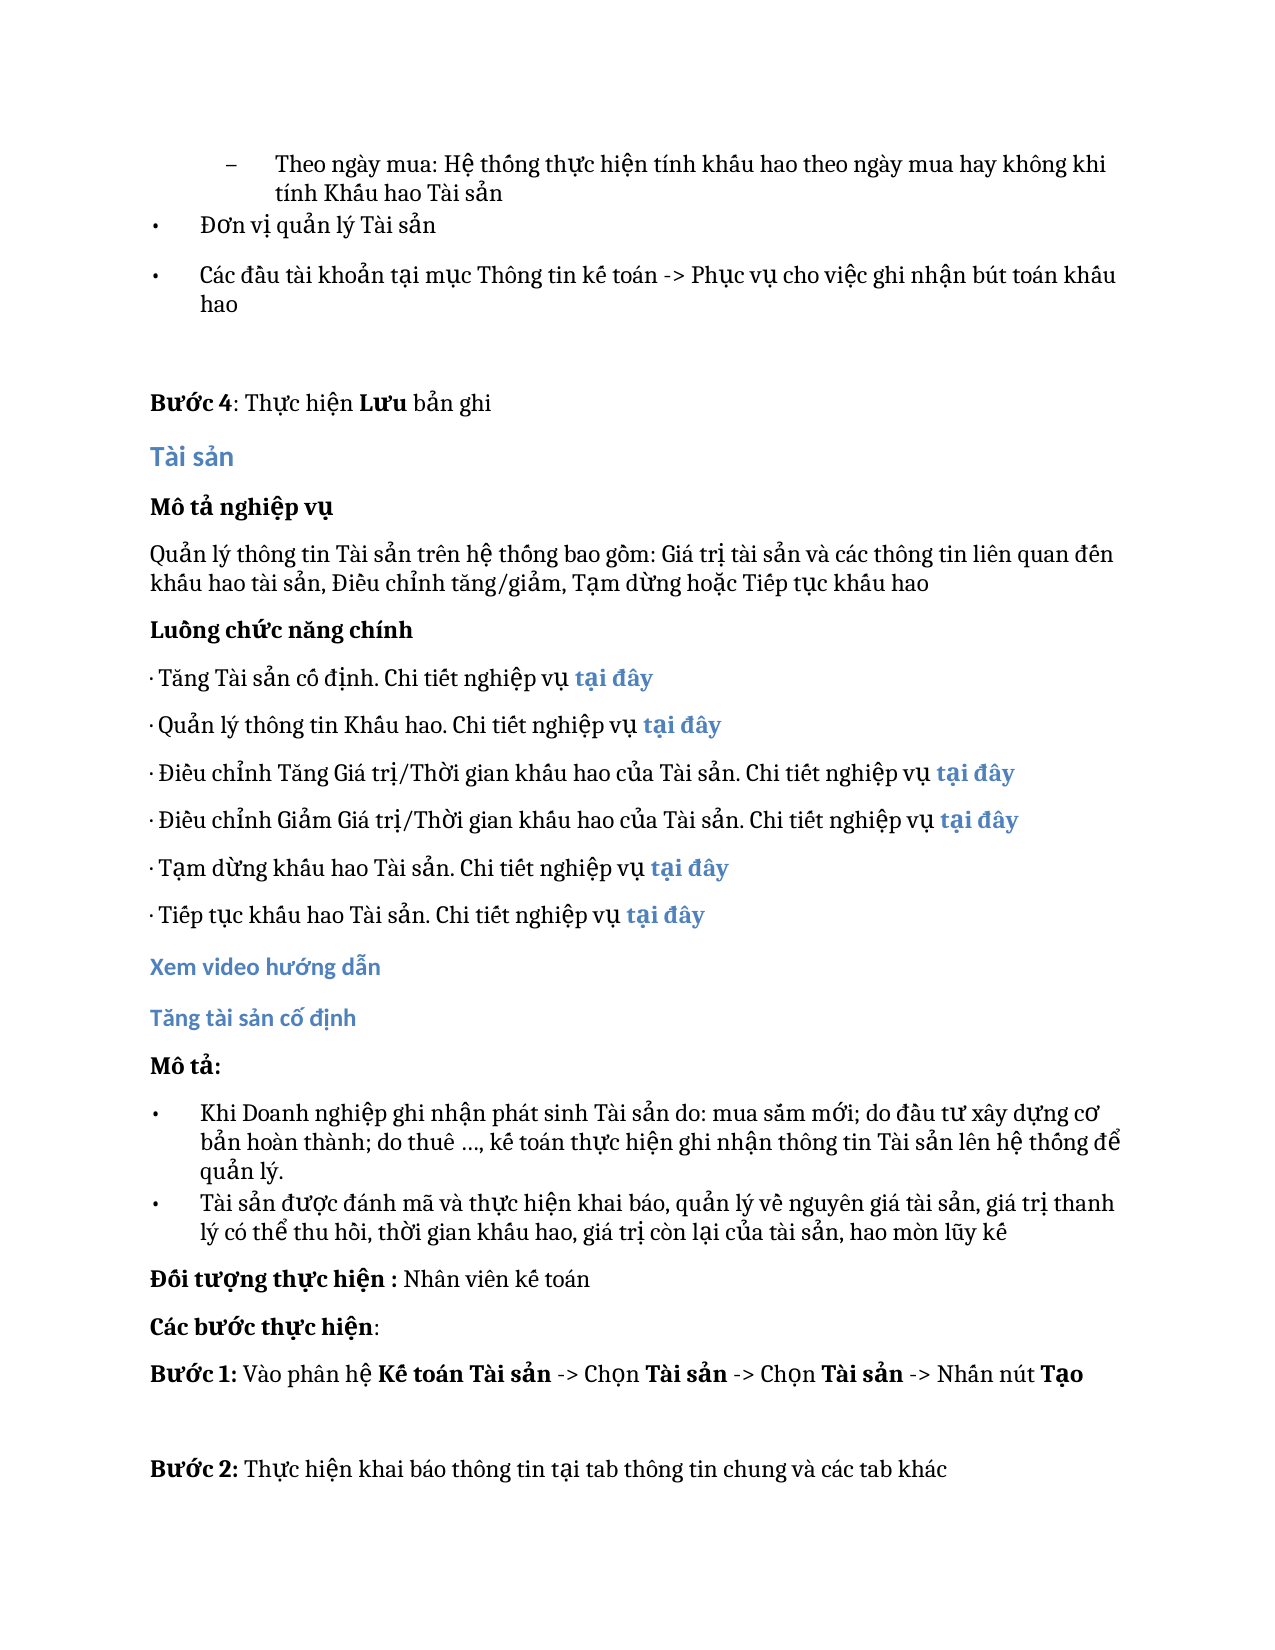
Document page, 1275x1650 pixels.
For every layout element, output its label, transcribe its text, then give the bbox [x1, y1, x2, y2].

subtitle Tài sản [150, 438, 1125, 474]
text Bước 2: Thực hiện khai báo thông tin tại tab thông tin chung và các tab khác [150, 1455, 1125, 1484]
list Tài sản được đánh mã và thực hiện khai báo, quản lý về nguyên giá tài sản, giá trị thanh lý có thể thu hồi, thời gian khấu hao, giá trị còn lại của tài sản, hao mòn lũy kế [150, 1189, 1125, 1247]
text · Tăng Tài sản cố định. Chi tiết nghiệp vụ tại đây [150, 664, 1125, 693]
text Luồng chức năng chính [150, 616, 1125, 645]
list Các đầu tài khoản tại mục Thông tin kế toán -> Phục vụ cho việc ghi nhận bút toán khấu hao [150, 261, 1125, 318]
subtitle Tăng tài sản cố định [150, 1002, 1125, 1033]
subtitle Xem video hướng dẫn [150, 951, 1125, 982]
text Quản lý thông tin Tài sản trên hệ thống bao gồm: Giá trị tài sản và các thông tin liên quan đến khấu hao tài sản, Điều chỉnh tăng/giảm, Tạm dừng hoặc Tiếp tục khấu hao [150, 540, 1125, 598]
text · Tiếp tục khấu hao Tài sản. Chi tiết nghiệp vụ tại đây [150, 901, 1125, 930]
text Bước 1: Vào phân hệ Kế toán Tài sản -> Chọn Tài sản -> Chọn Tài sản -> Nhấn nút Tạo [150, 1360, 1125, 1389]
text Các bước thực hiện: [150, 1313, 1125, 1342]
text Bước 4: Thực hiện Lưu bản ghi [150, 389, 1125, 417]
list Đơn vị quản lý Tài sản [150, 211, 1125, 240]
text Mô tả: [150, 1052, 1125, 1080]
text · Điều chỉnh Giảm Giá trị/Thời gian khấu hao của Tài sản. Chi tiết nghiệp vụ tại đây [150, 806, 1125, 835]
text · Quản lý thông tin Khấu hao. Chi tiết nghiệp vụ tại đây [150, 711, 1125, 740]
text · Tạm dừng khấu hao Tài sản. Chi tiết nghiệp vụ tại đây [150, 854, 1125, 883]
text · Điều chỉnh Tăng Giá trị/Thời gian khấu hao của Tài sản. Chi tiết nghiệp vụ tại đây [150, 759, 1125, 788]
text Mô tả nghiệp vụ [150, 493, 1125, 521]
text Đối tượng thực hiện : Nhân viên kế toán [150, 1265, 1125, 1294]
list Khi Doanh nghiệp ghi nhận phát sinh Tài sản do: mua sắm mới; do đầu tư xây dựng cơ bản hoàn thành; do thuê …, kế toán thực hiện ghi nhận thông tin Tài sản lên hệ thống để quản lý. [150, 1099, 1125, 1185]
list Theo ngày mua: Hệ thống thực hiện tính khấu hao theo ngày mua hay không khi tính Khấu hao Tài sản [225, 150, 1125, 207]
